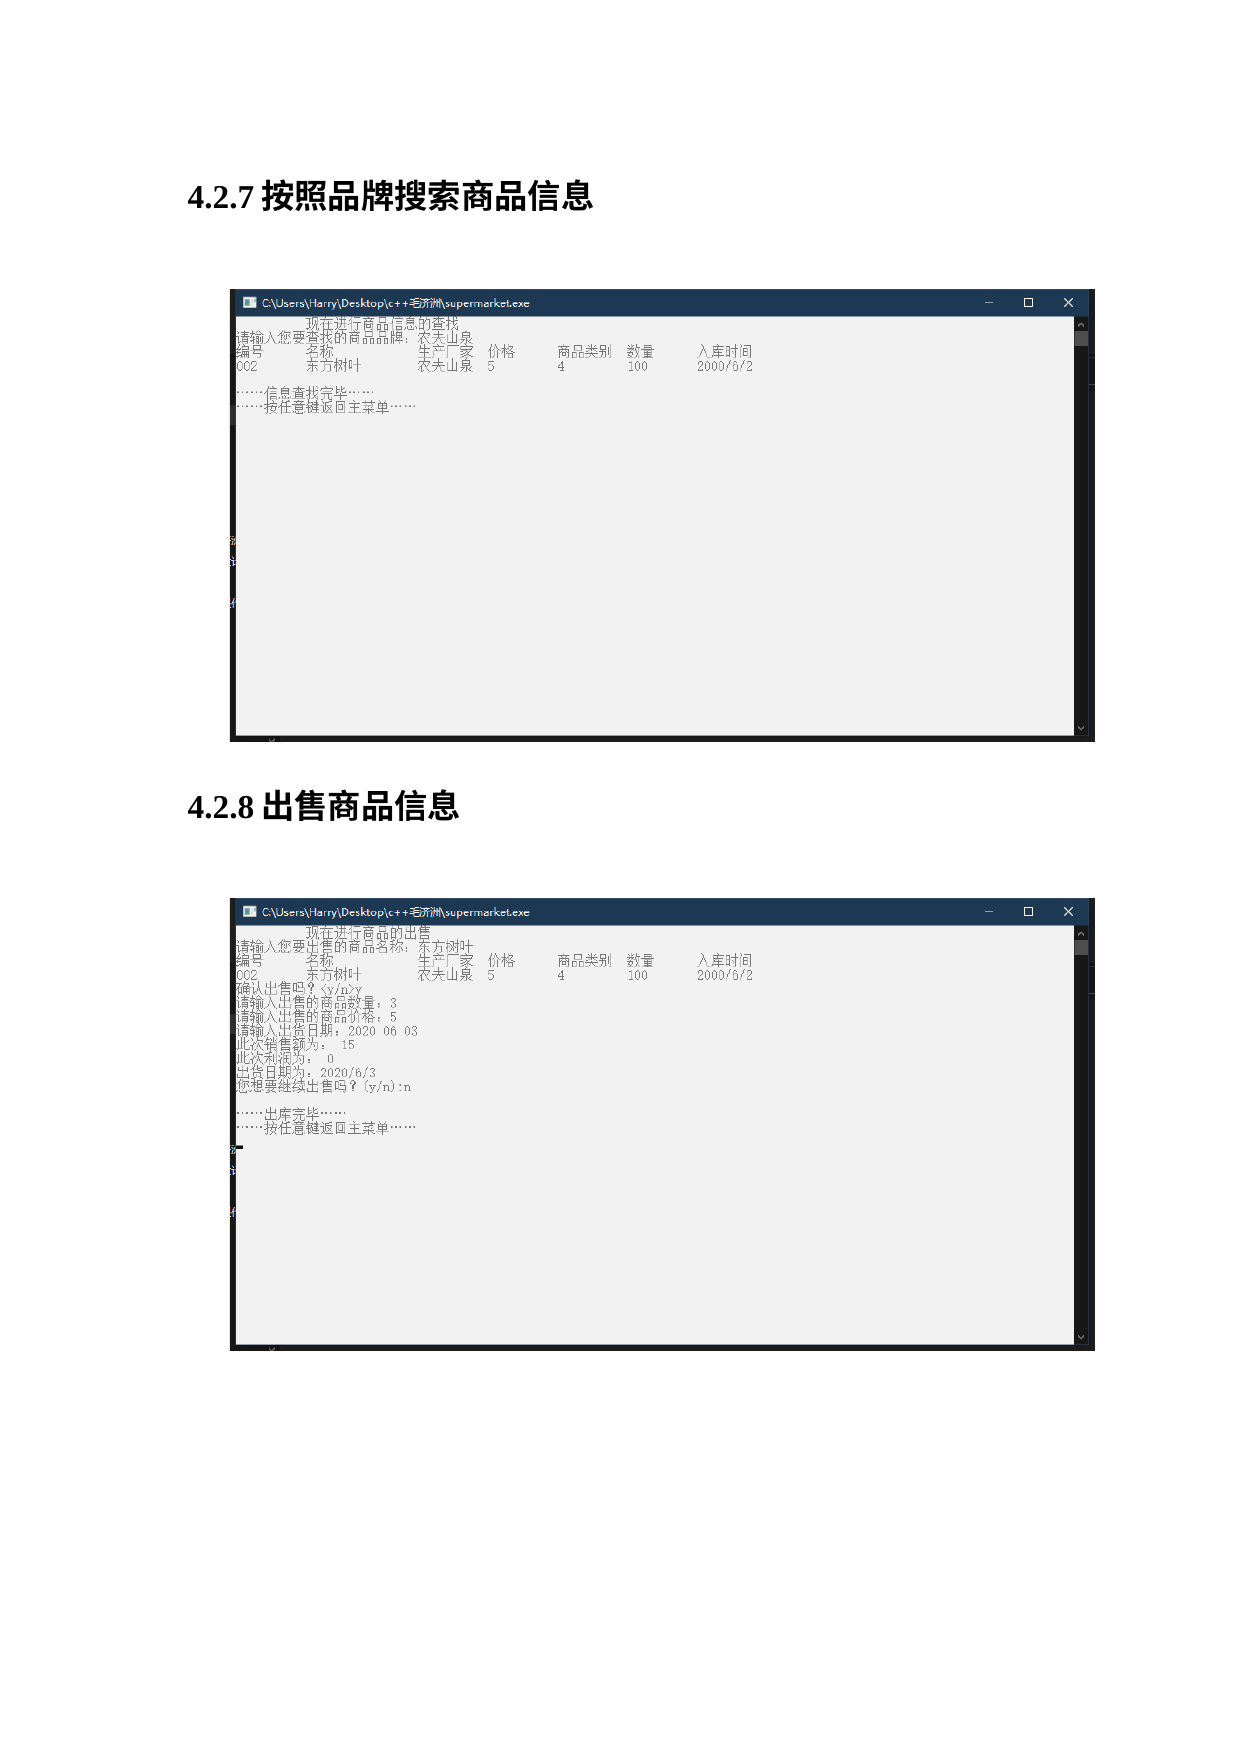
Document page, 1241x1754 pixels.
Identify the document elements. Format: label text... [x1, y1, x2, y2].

subtitle 4.2.7按照品牌搜索商品信息 [187, 162, 1053, 227]
subtitle 4.2.8出售商品信息 [187, 771, 1053, 836]
picture [229, 898, 1095, 1351]
picture [229, 289, 1095, 742]
